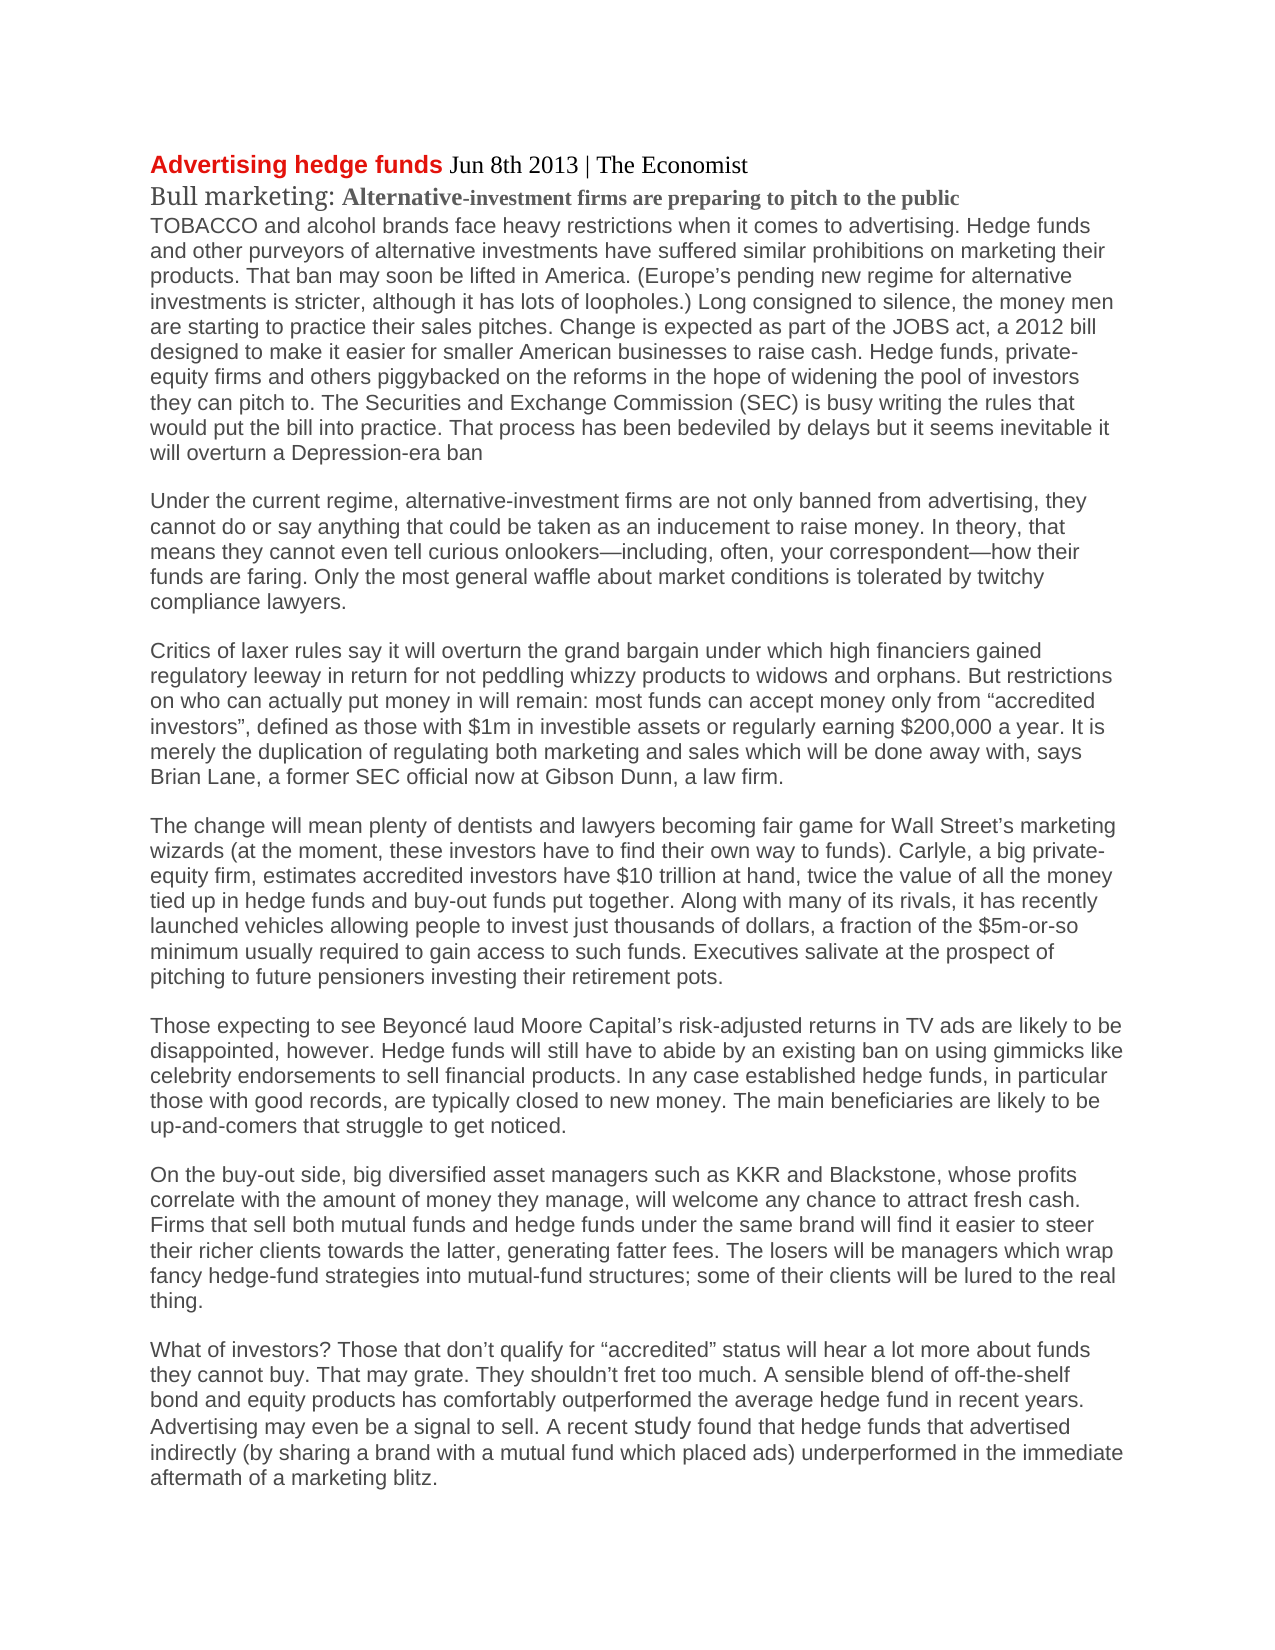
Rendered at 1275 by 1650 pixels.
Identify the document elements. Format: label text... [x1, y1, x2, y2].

text Critics of laxer rules say it will overturn the grand bargain under which high financiers gained regulatory leeway in return for not peddling whizzy products to widows and orphans. But restrictions on who can actually put money in will remain: most funds can accept money only from “accredited investors”, defined as those with $1m in investible assets or regularly earning $200,000 a year. It is merely the duplication of regulating both marketing and sales which will be done away with, says Brian Lane, a former SEC official now at Gibson Dunn, a law firm. [150, 638, 1125, 789]
text Advertising hedge funds Jun 8th 2013 | The Economist [150, 150, 1125, 179]
text Those expecting to see Beyoncé laud Moore Capital’s risk-adjusted returns in TV ads are likely to be disappointed, however. Hedge funds will still have to abide by an existing ban on using gimmicks like celebrity endorsements to sell financial products. In any case established hedge funds, in particular those with good records, are typically closed to new money. The main beneficiaries are likely to be up-and-comers that struggle to get noticed. [150, 1012, 1125, 1138]
text Bull marketing: Alternative-investment firms are preparing to pitch to the public [150, 179, 1125, 213]
text Under the current regime, alternative-investment firms are not only banned from advertising, they cannot do or say anything that could be taken as an inducement to raise money. In theory, that means they cannot even tell curious onlookers—including, often, your correspondent—how their funds are faring. Only the most general waffle about market conditions is tolerated by twitchy compliance lawyers. [150, 488, 1125, 614]
text The change will mean plenty of dentists and lawyers becoming fair game for Wall Street’s marketing wizards (at the moment, these investors have to find their own way to funds). Carlyle, a big private-equity firm, estimates accredited investors have $10 trillion at hand, twice the value of all the money tied up in hedge funds and buy-out funds put together. Along with many of its rivals, it has recently launched vehicles allowing people to invest just thousands of dollars, a fraction of the $5m-or-so minimum usually required to gain access to such funds. Executives salivate at the prospect of pitching to future pensioners investing their retirement pots. [150, 813, 1125, 989]
text What of investors? Those that don’t qualify for “accredited” status will hear a lot more about funds they cannot buy. That may grate. They shouldn’t fret too much. A sensible blend of off-the-shelf bond and equity products has comfortably outperformed the average hedge fund in recent years. Advertising may even be a signal to sell. A recent study found that hedge funds that advertised indirectly (by sharing a brand with a mutual fund which placed ads) underperformed in the immediate aftermath of a marketing blitz. [150, 1337, 1125, 1490]
text On the buy-out side, big diversified asset managers such as KKR and Blackstone, whose profits correlate with the amount of money they manage, will welcome any chance to attract fresh cash. Firms that sell both mutual funds and hedge funds under the same brand will find it easier to steer their richer clients towards the latter, generating fatter fees. The losers will be managers which wrap fancy hedge-fund strategies into mutual-fund structures; some of their clients will be lured to the real thing. [150, 1162, 1125, 1313]
text TOBACCO and alcohol brands face heavy restrictions when it comes to advertising. Hedge funds and other purveyors of alternative investments have suffered similar prohibitions on marketing their products. That ban may soon be lifted in America. (Europe’s pending new regime for alternative investments is stricter, although it has lots of loopholes.) Long consigned to silence, the money men are starting to practice their sales pitches. Change is expected as part of the JOBS act, a 2012 bill designed to make it easier for smaller American businesses to raise cash. Hedge funds, private-equity firms and others piggybacked on the reforms in the hope of widening the pool of investors they can pitch to. The Securities and Exchange Commission (SEC) is busy writing the rules that would put the bill into practice. That process has been bedeviled by delays but it seems inevitable it will overturn a Depression-era ban [150, 213, 1125, 465]
